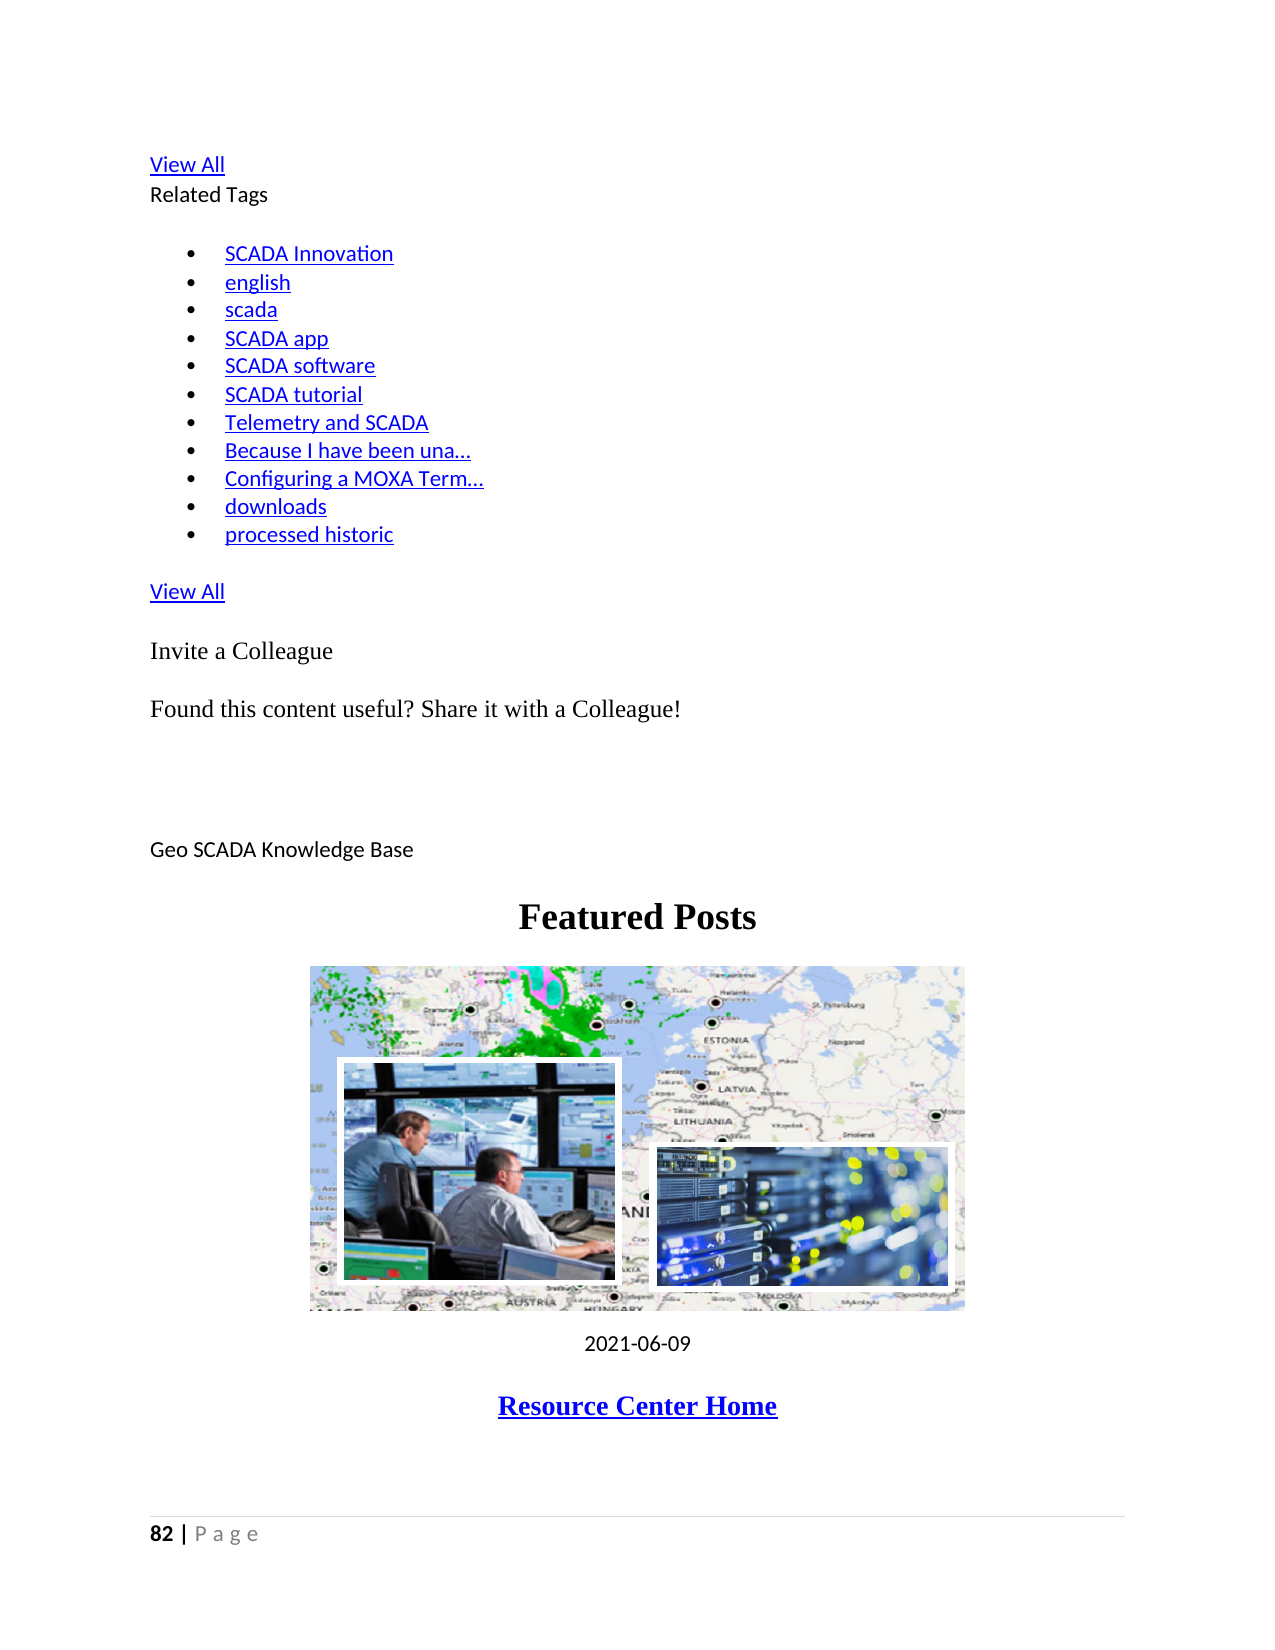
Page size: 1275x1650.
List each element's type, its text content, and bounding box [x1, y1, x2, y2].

text Found this content useful? Share it with a Colleague! [150, 694, 1125, 723]
list SCADA software [187, 352, 1125, 380]
text Related Tags [150, 180, 1125, 208]
list SCADA app [187, 324, 1125, 352]
subtitle Featured Posts [150, 894, 1125, 937]
list processed historic [187, 520, 1125, 548]
list Telemetry and SCADA [187, 408, 1125, 436]
text View All [150, 150, 1125, 178]
text Geo SCADA Knowledge Base [150, 835, 1125, 863]
text View All [150, 577, 1125, 605]
list scada [187, 296, 1125, 324]
subtitle Resource Center Home [150, 1389, 1125, 1421]
text 2021-06-09 [150, 1329, 1125, 1358]
list Because I have been una… [187, 436, 1125, 464]
title Invite a Colleague [150, 636, 1125, 665]
list SCADA Innovation [187, 239, 1125, 268]
list downloads [187, 492, 1125, 520]
list SCADA tutorial [187, 380, 1125, 408]
list Configuring a MOXA Term… [187, 464, 1125, 492]
list english [187, 268, 1125, 296]
picture [310, 966, 965, 1311]
